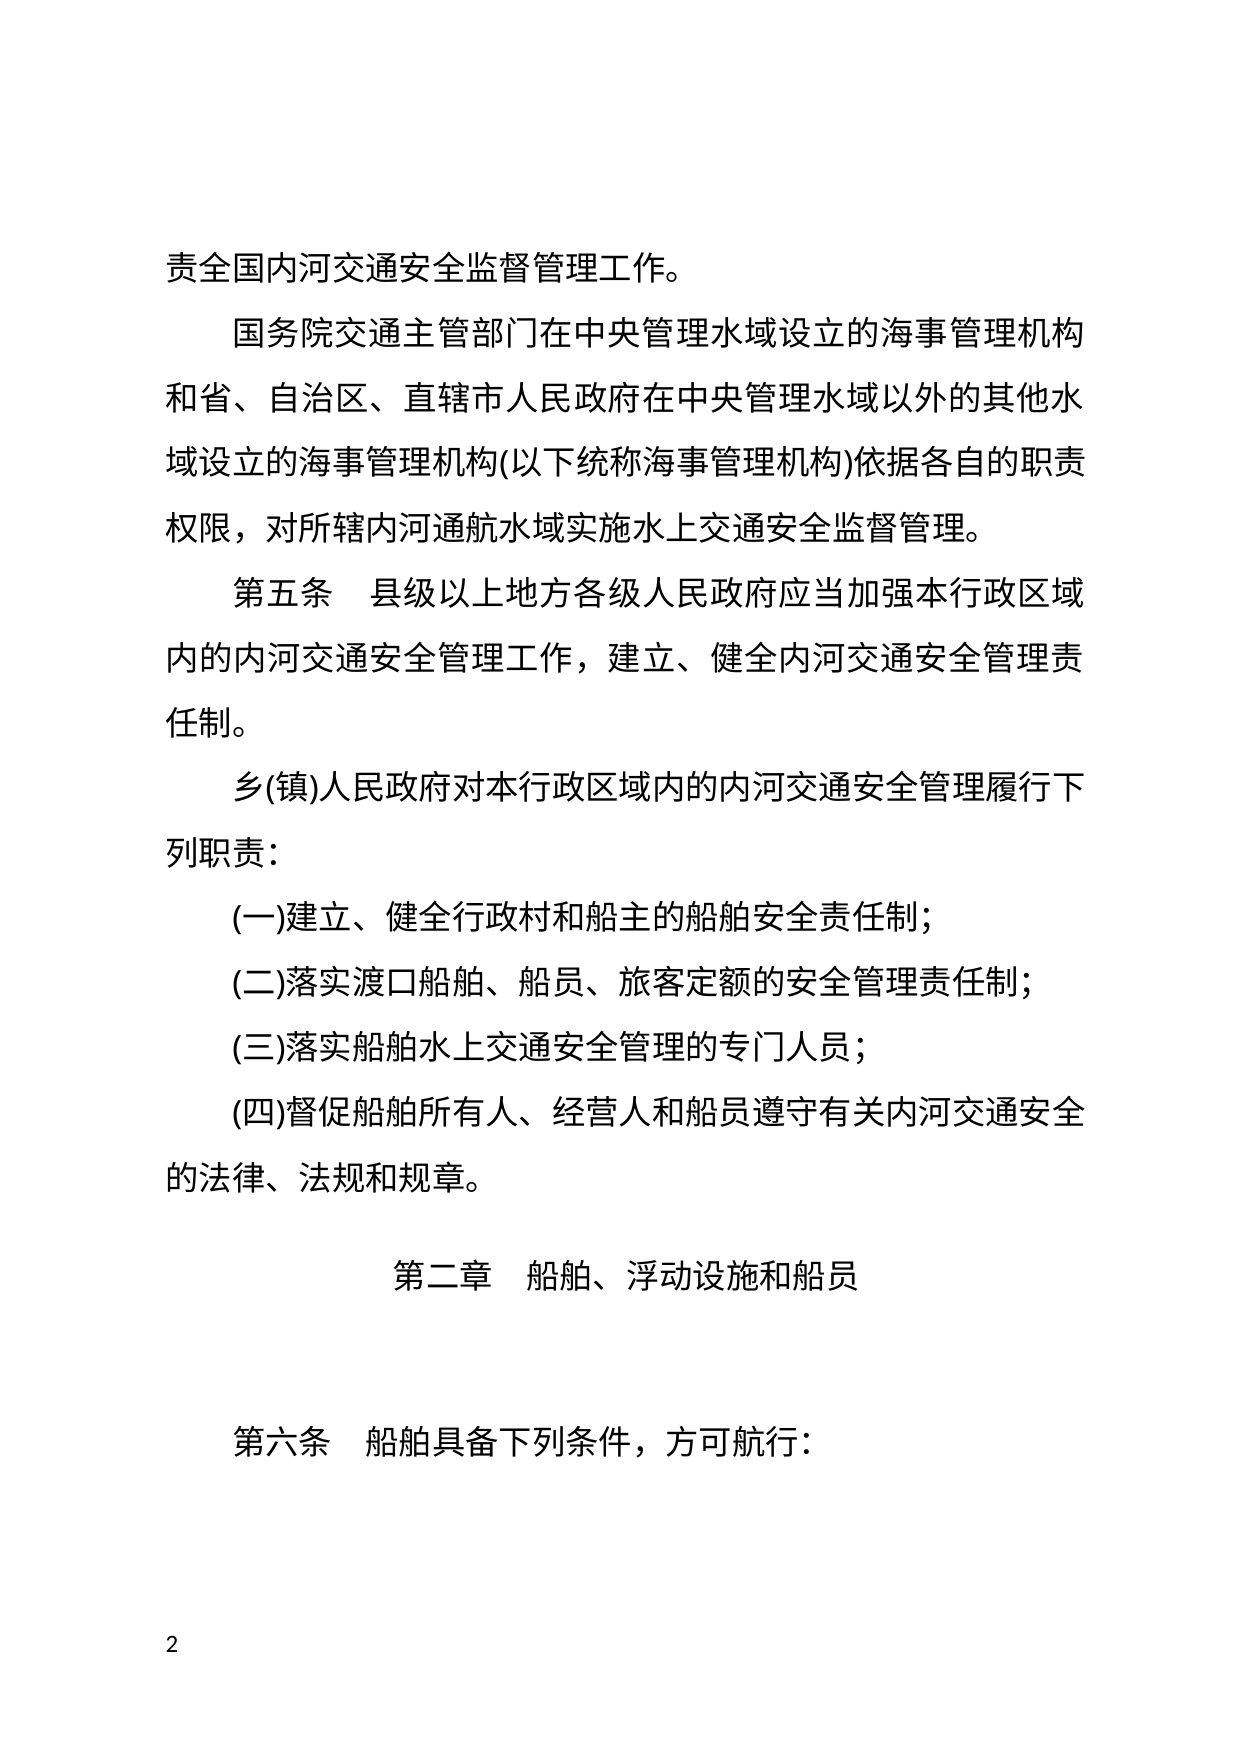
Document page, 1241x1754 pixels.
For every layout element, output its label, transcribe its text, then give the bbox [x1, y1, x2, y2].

text (一)建立、健全行政村和船主的船舶安全责任制； [165, 883, 1087, 948]
text (二)落实渡口船舶、船员、旅客定额的安全管理责任制； [165, 948, 1087, 1013]
text (三)落实船舶水上交通安全管理的专门人员； [165, 1013, 1087, 1078]
subtitle 第二章 船舶、浮动设施和船员 [165, 1241, 1087, 1306]
text 国务院交通主管部门在中央管理水域设立的海事管理机构和省、自治区、直辖市人民政府在中央管理水域以外的其他水域设立的海事管理机构(以下统称海事管理机构)依据各自的职责权限，对所辖内河通航水域实施水上交通安全监督管理。 [165, 298, 1087, 558]
text 乡(镇)人民政府对本行政区域内的内河交通安全管理履行下列职责： [165, 753, 1087, 883]
text 第六条 船舶具备下列条件，方可航行： [165, 1407, 1087, 1472]
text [165, 233, 1087, 298]
text (四)督促船舶所有人、经营人和船员遵守有关内河交通安全的法律、法规和规章。 [165, 1078, 1087, 1208]
text 第五条 县级以上地方各级人民政府应当加强本行政区域内的内河交通安全管理工作，建立、健全内河交通安全管理责任制。 [165, 558, 1087, 753]
